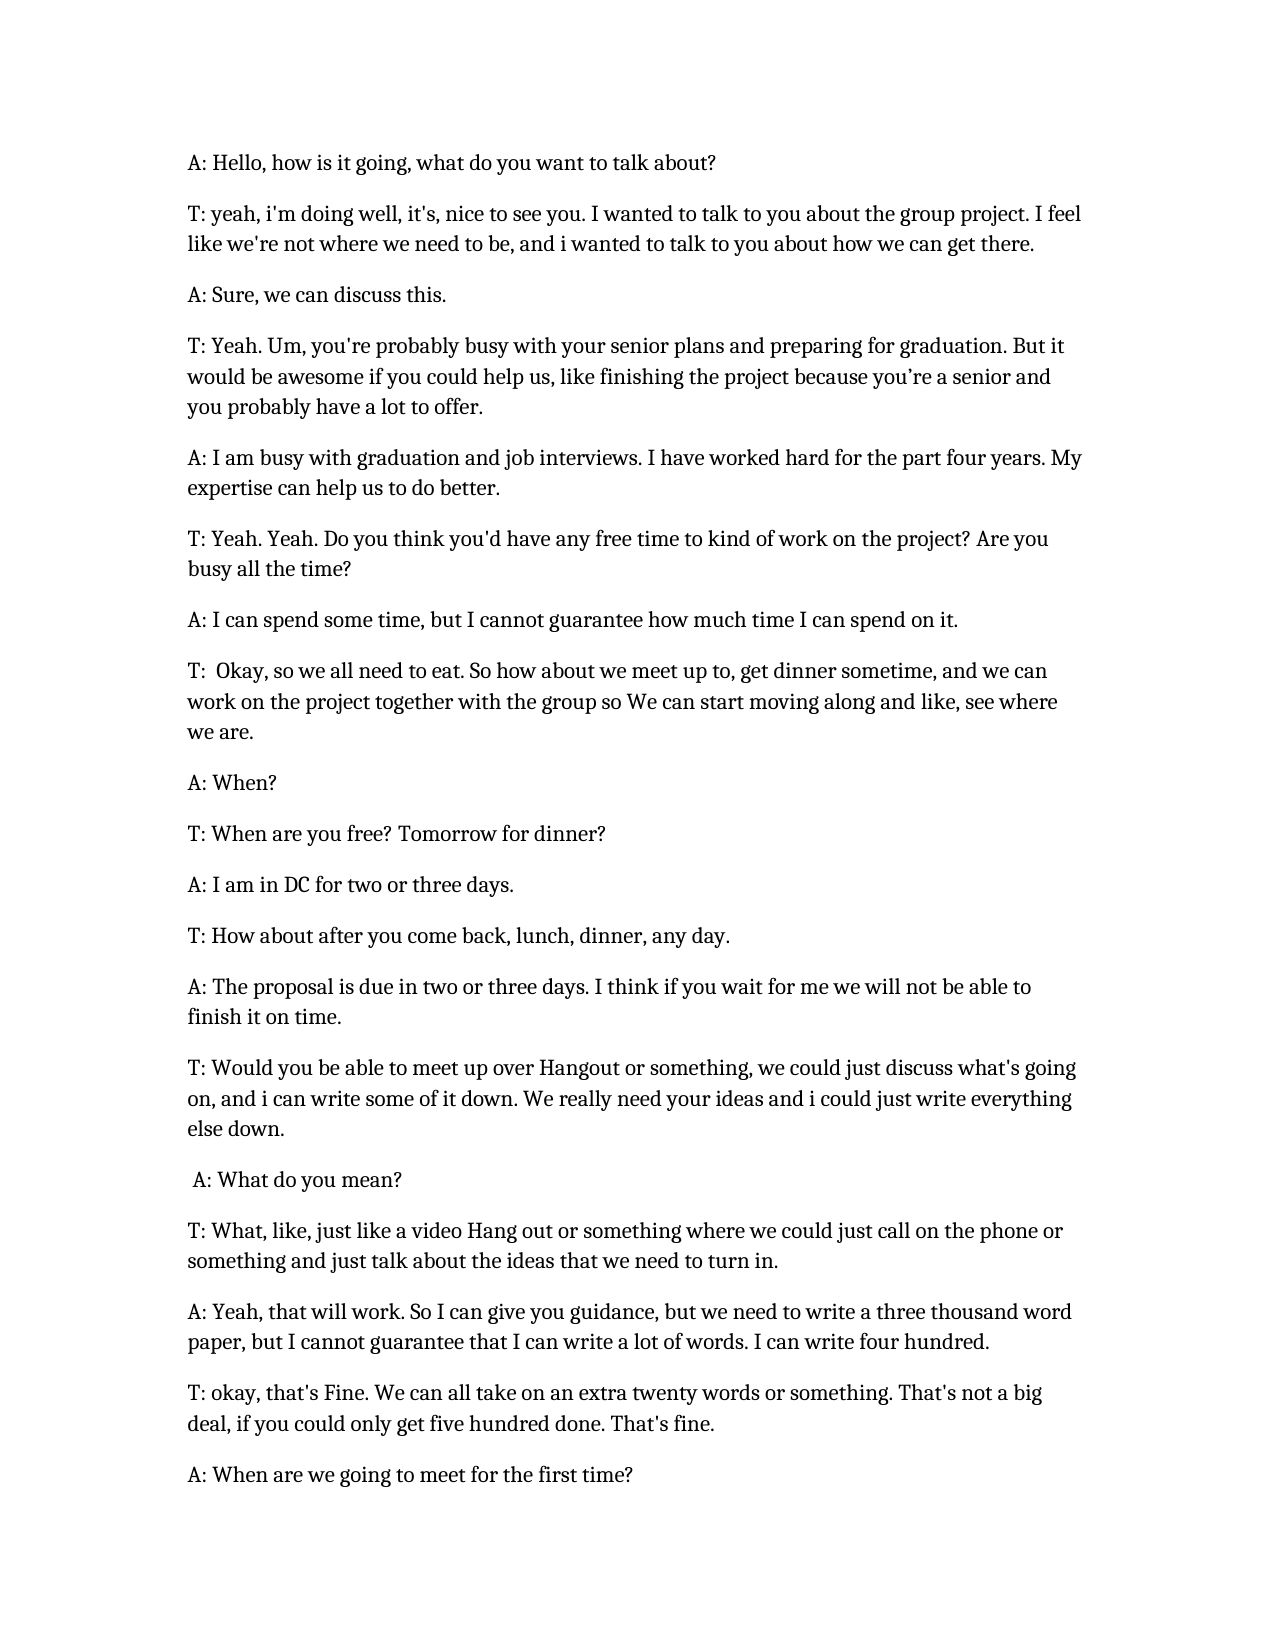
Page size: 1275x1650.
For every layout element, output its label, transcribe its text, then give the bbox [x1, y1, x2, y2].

text T: Yeah. Yeah. Do you think you'd have any free time to kind of work on the project? Are you busy all the time? [187, 526, 1087, 583]
text T: What, like, just like a video Hang out or something where we could just call on the phone or something and just talk about the ideas that we need to turn in. [187, 1218, 1087, 1274]
text A: Sure, we can discuss this. [187, 282, 1087, 309]
text T: Would you be able to meet up over Hangout or something, we could just discuss what's going on, and i can write some of it down. We really need your ideas and i could just write everything else down. [187, 1055, 1087, 1142]
text T: okay, that's Fine. We can all take on an extra twenty words or something. That's not a big deal, if you could only get five hundred done. That's fine. [187, 1380, 1087, 1437]
text T: How about after you come back, lunch, dinner, any day. [187, 923, 1087, 949]
text T: Yeah. Um, you're probably busy with your senior plans and preparing for graduation. But it would be awesome if you could help us, like finishing the project because you’re a senior and you probably have a lot to offer. [187, 333, 1087, 420]
text A: I can spend some time, but I cannot guarantee how much time I can spend on it. [187, 607, 1087, 634]
text A: What do you mean? [187, 1167, 1087, 1193]
text A: When? [187, 770, 1087, 796]
text A: I am in DC for two or three days. [187, 872, 1087, 898]
text T: yeah, i'm doing well, it's, nice to see you. I wanted to talk to you about the group project. I feel like we're not where we need to be, and i wanted to talk to you about how we can get there. [187, 201, 1087, 258]
text A: When are we going to meet for the first time? [187, 1461, 1087, 1488]
text A: Yeah, that will work. So I can give you guidance, but we need to write a three thousand word paper, but I cannot guarantee that I can write a lot of words. I can write four hundred. [187, 1299, 1087, 1356]
text A: The proposal is due in two or three days. I think if you wait for me we will not be able to finish it on time. [187, 974, 1087, 1031]
text A: Hello, how is it going, what do you want to talk about? [187, 150, 1087, 176]
text A: I am busy with graduation and job interviews. I have worked hard for the part four years. My expertise can help us to do better. [187, 445, 1087, 501]
text T: When are you free? Tomorrow for dinner? [187, 821, 1087, 847]
text T: Okay, so we all need to eat. So how about we meet up to, get dinner sometime, and we can work on the project together with the group so We can start moving along and like, see where we are. [187, 658, 1087, 745]
